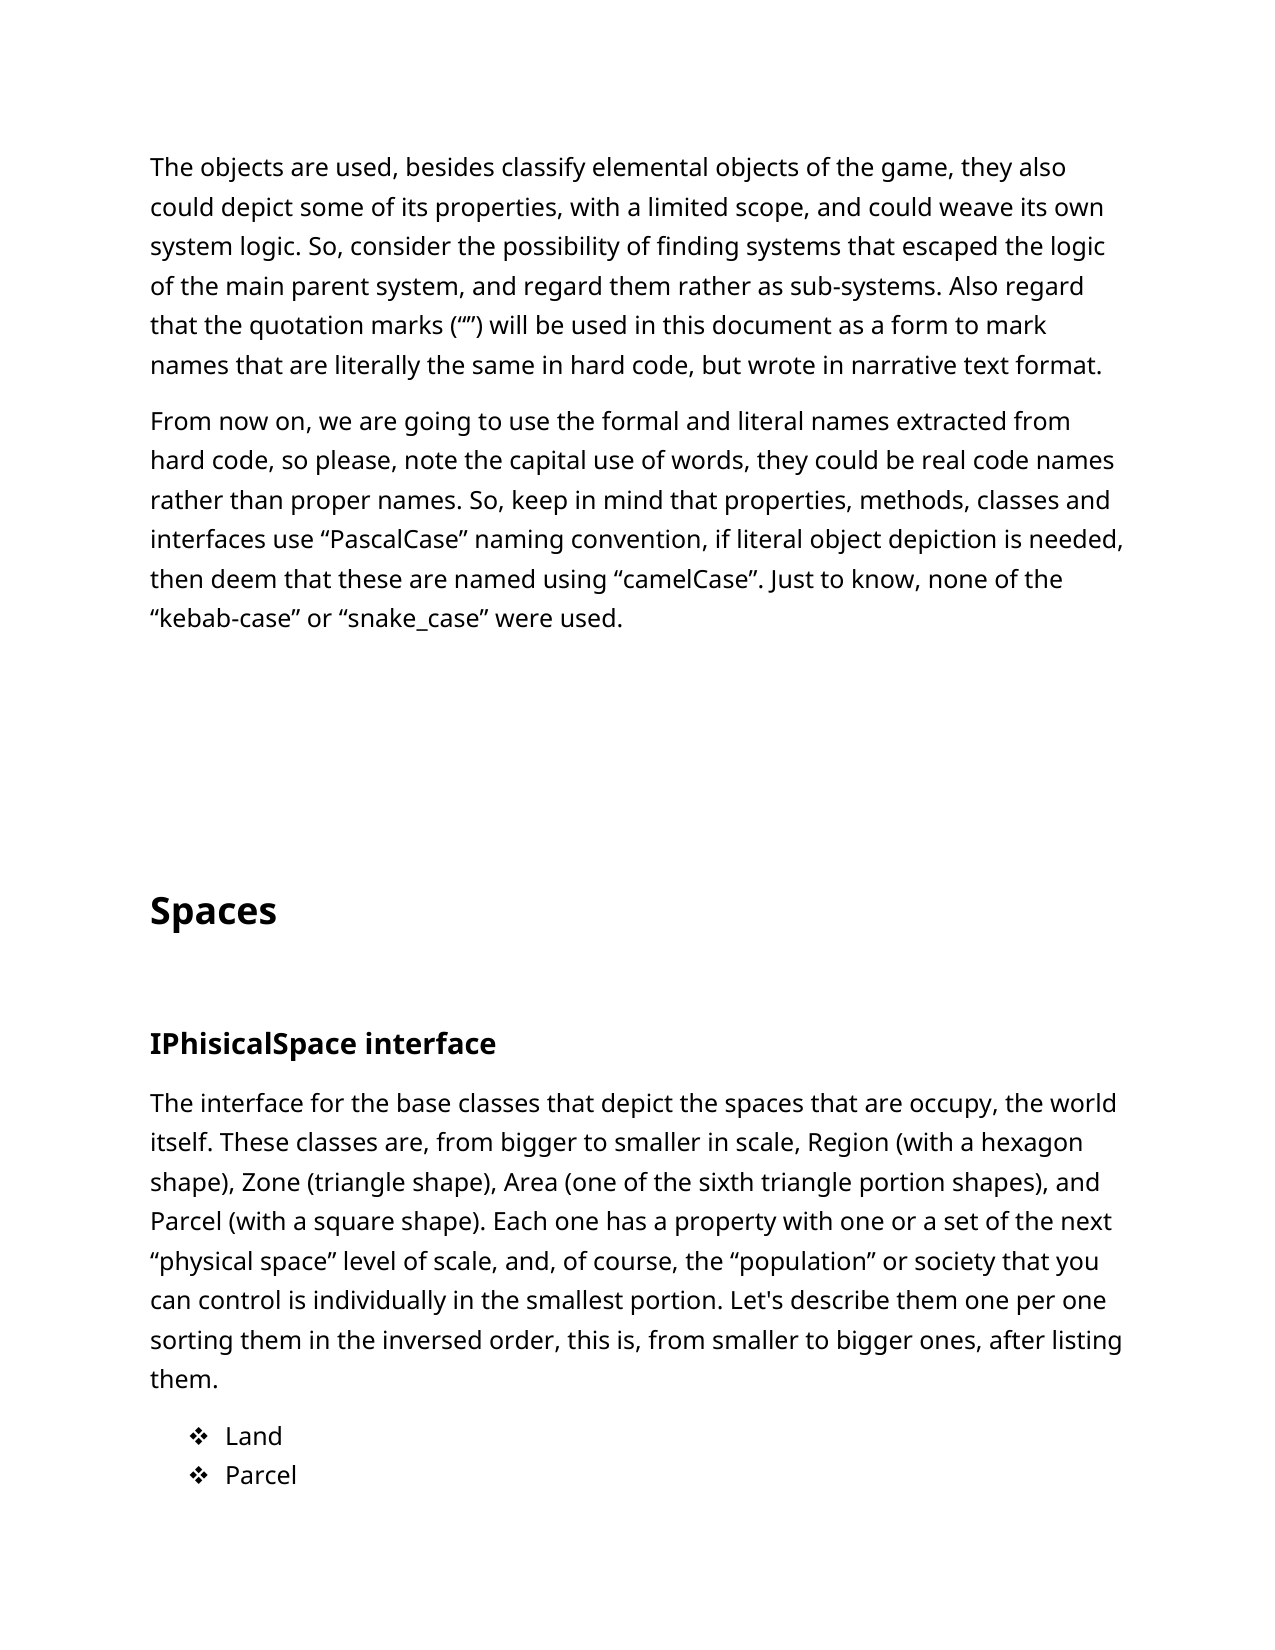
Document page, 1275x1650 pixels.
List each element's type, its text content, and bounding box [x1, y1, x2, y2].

text The objects are used, besides classify elemental objects of the game, they also could depict some of its properties, with a limited scope, and could weave its own system logic. So, consider the possibility of finding systems that escaped the logic of the main parent system, and regard them rather as sub-systems. Also regard that the quotation marks (“”) will be used in this document as a form to mark names that are literally the same in hard code, but wrote in narrative text format. [150, 150, 1125, 381]
list Parcel [187, 1458, 1125, 1492]
list Land [187, 1418, 1125, 1452]
text The interface for the base classes that depict the spaces that are occupy, the world itself. These classes are, from bigger to smaller in scale, Region (with a hexagon shape), Zone (triangle shape), Area (one of the sixth triangle portion shapes), and Parcel (with a square shape). Each one has a property with one or a set of the next “physical space” level of scale, and, of course, the “population” or society that you can control is individually in the smallest portion. Let's describe them one per one sorting them in the inversed order, this is, from smaller to bigger ones, after listing them. [150, 1086, 1125, 1396]
text Spaces [150, 884, 1125, 936]
text IPhisicalSpace interface [150, 1023, 1125, 1063]
